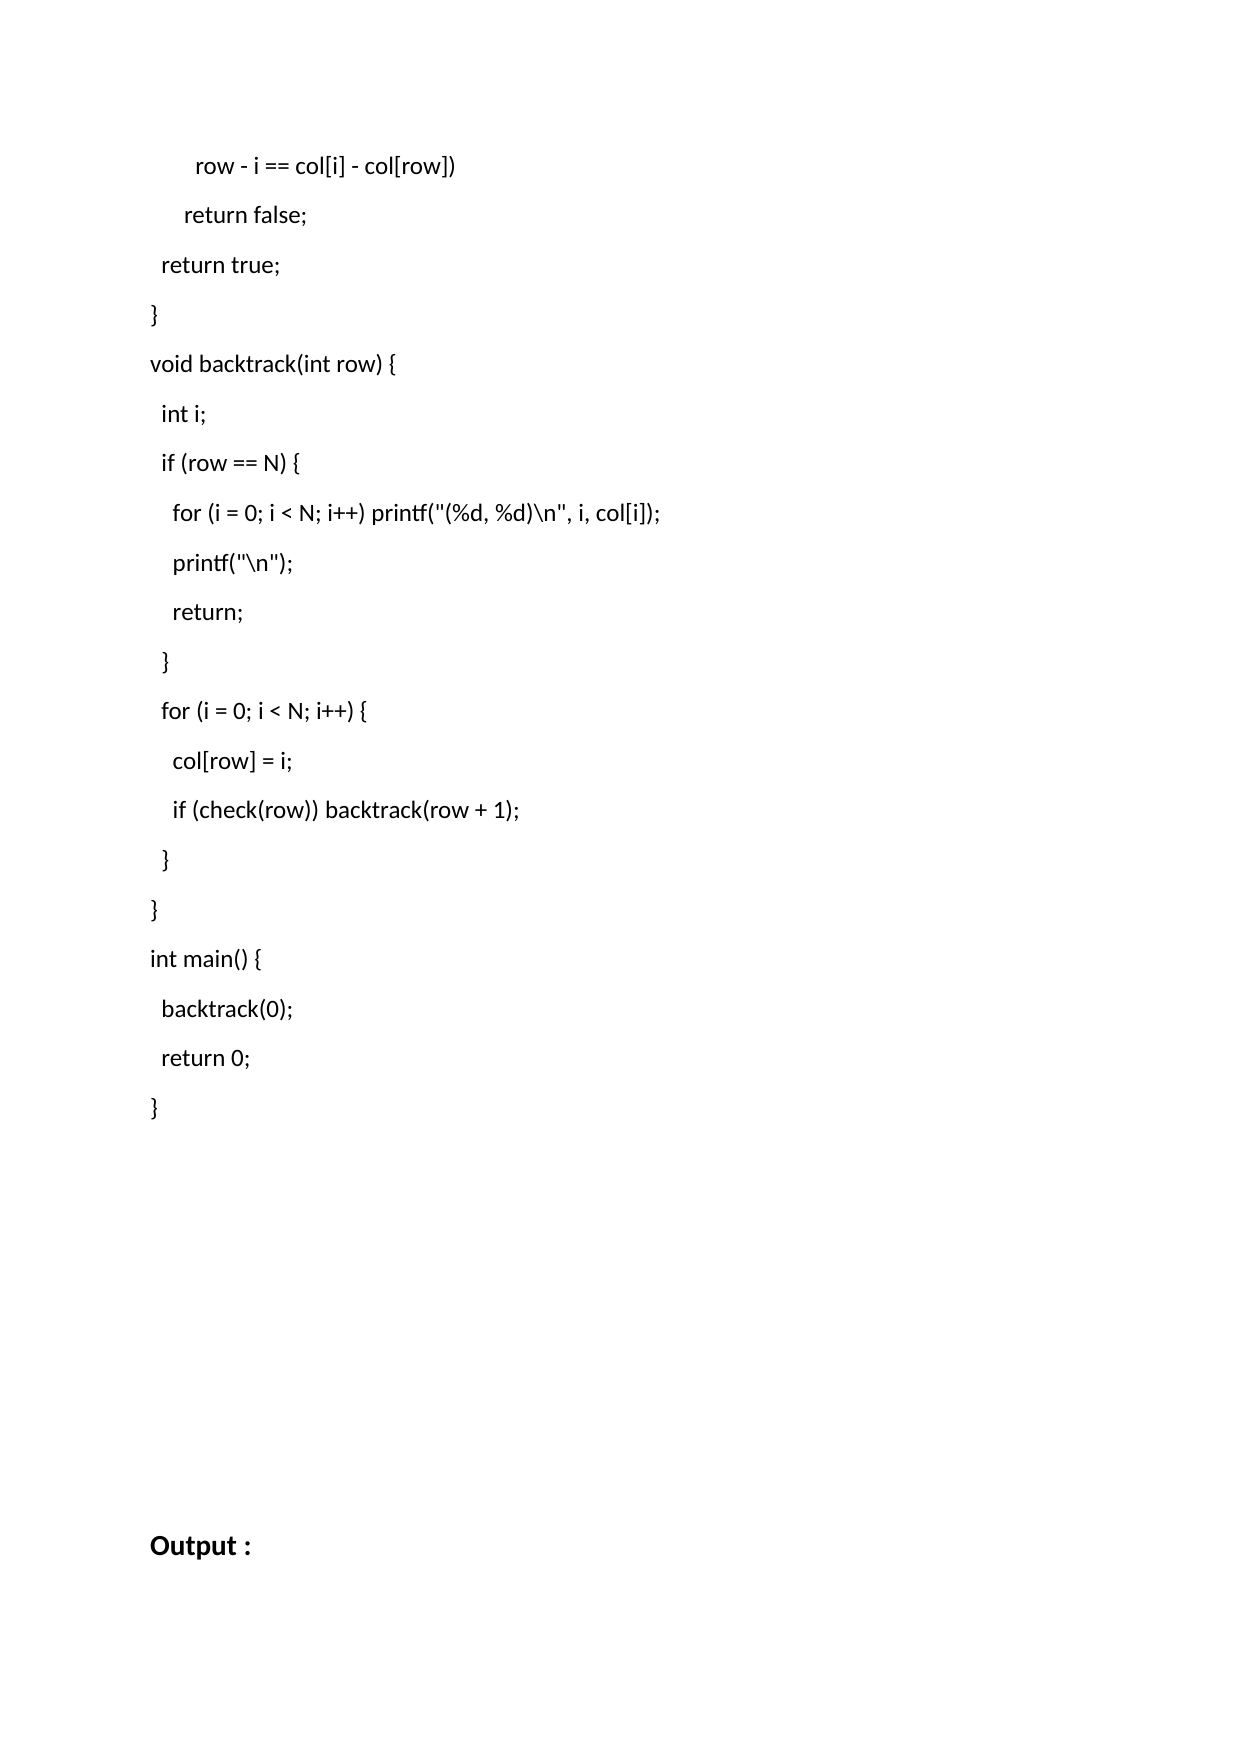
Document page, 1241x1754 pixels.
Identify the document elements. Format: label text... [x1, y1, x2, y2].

text for (i = 0; i < N; i++) { [150, 695, 1090, 726]
text return false; [150, 199, 1090, 230]
text return; [150, 596, 1090, 627]
text } [150, 299, 1090, 329]
text Output : [150, 1527, 1090, 1563]
text int main() { [150, 943, 1090, 974]
text for (i = 0; i < N; i++) printf("(%d, %d)\n", i, col[i]); [150, 497, 1090, 528]
text if (row == N) { [150, 447, 1090, 478]
text printf("\n"); [150, 547, 1090, 577]
text } [150, 894, 1090, 924]
text int i; [150, 398, 1090, 428]
text return 0; [150, 1042, 1090, 1073]
text backtrack(0); [150, 993, 1090, 1023]
text void backtrack(int row) { [150, 348, 1090, 379]
text return true; [150, 249, 1090, 280]
text } [150, 1092, 1090, 1123]
text } [150, 844, 1090, 875]
text col[row] = i; [150, 745, 1090, 776]
text } [150, 646, 1090, 676]
text if (check(row)) backtrack(row + 1); [150, 794, 1090, 825]
text row - i == col[i] - col[row]) [150, 150, 1090, 181]
